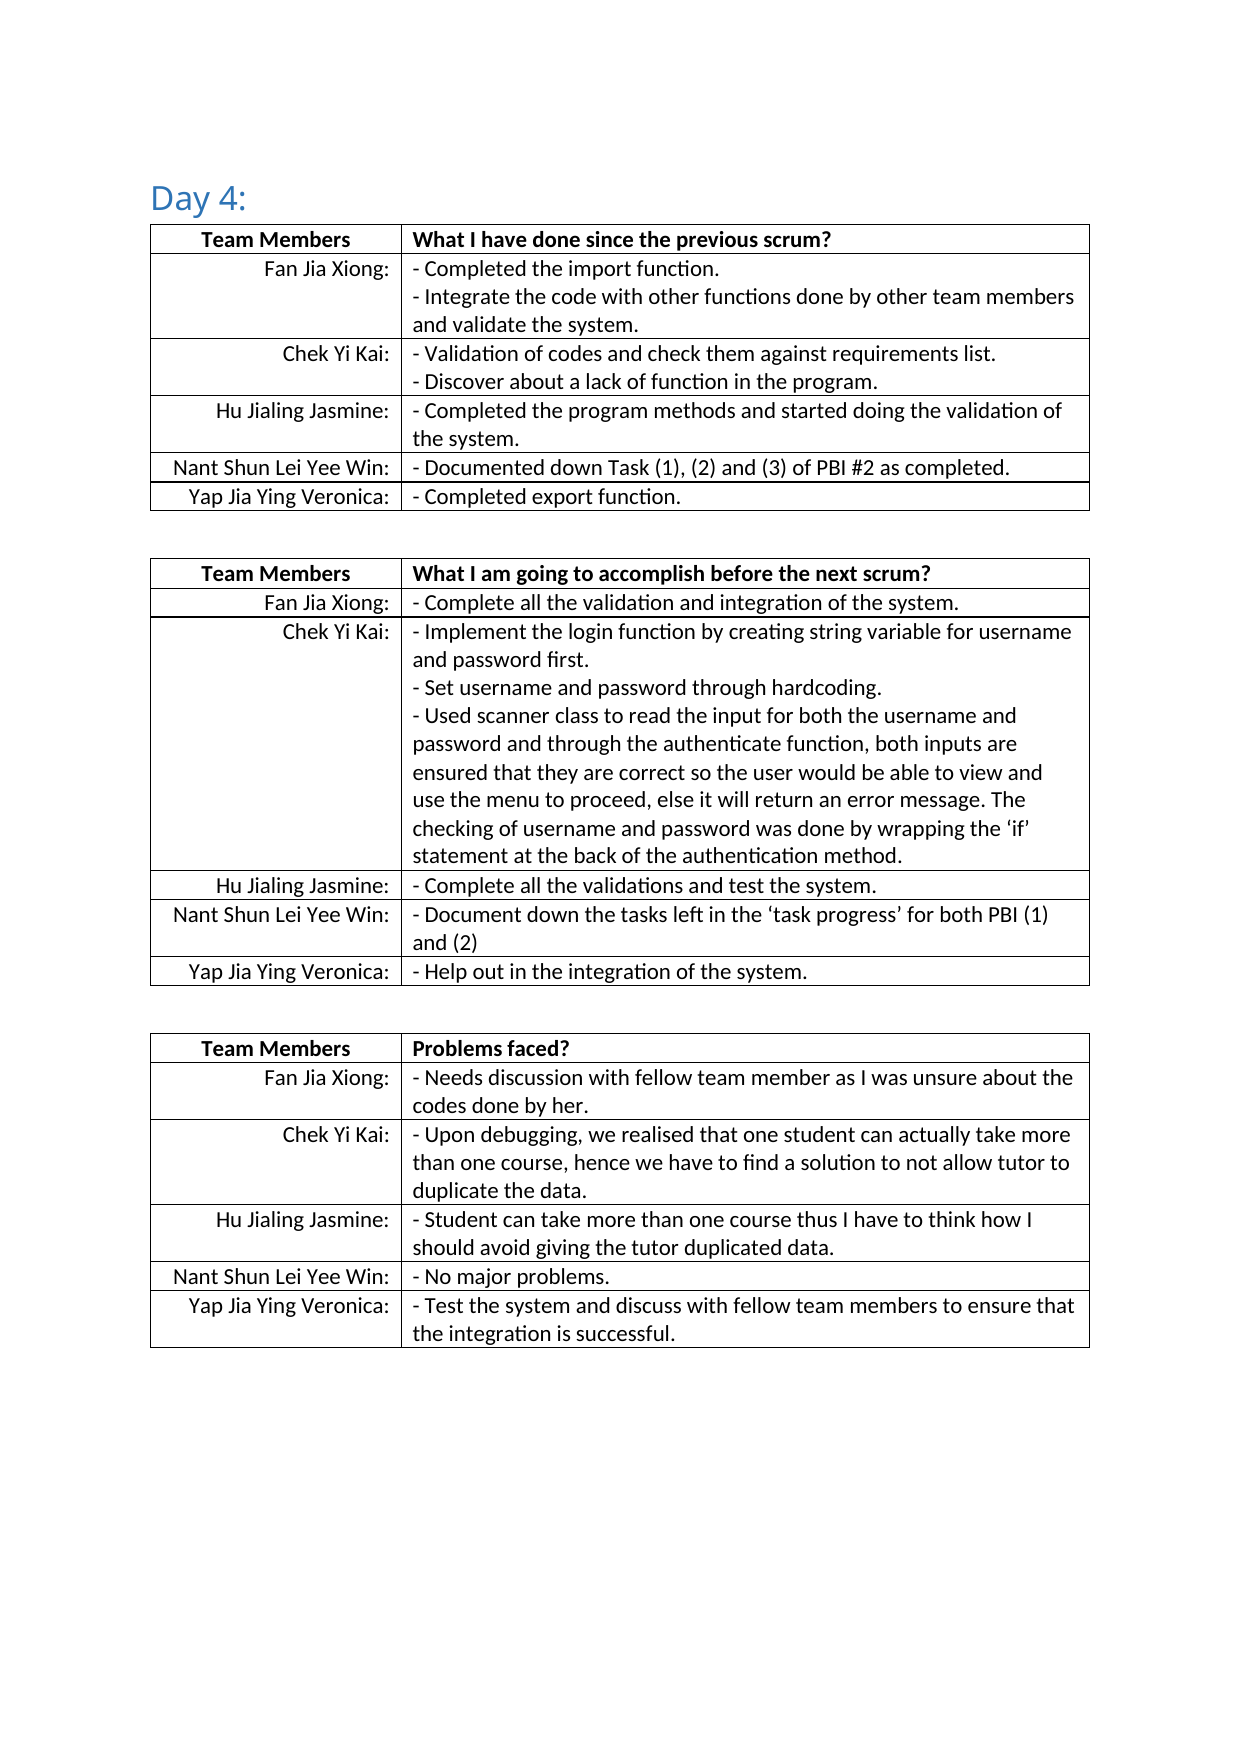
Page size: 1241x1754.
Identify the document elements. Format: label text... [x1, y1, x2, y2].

table_header Team Members [151, 559, 401, 587]
table_cell Complete all the validations and test the system. [402, 871, 1089, 899]
table_cell Chek Yi Kai: [151, 618, 401, 870]
table_cell Complete all the validation and integration of the system. [402, 589, 1089, 616]
table_cell Help out in the integration of the system. [402, 957, 1089, 985]
table_cell Fan Jia Xiong: [151, 254, 401, 338]
table_cell Yap Jia Ying Veronica: [151, 1291, 401, 1347]
table_header Team Members [151, 225, 401, 253]
table_cell Documented down Task (1), (2) and (3) of PBI #2 as completed. [402, 453, 1089, 481]
table_cell Chek Yi Kai: [151, 1120, 401, 1204]
table_cell Fan Jia Xiong: [151, 1063, 401, 1119]
table_header What I am going to accomplish before the next scrum? [402, 559, 1089, 587]
subtitle Day 4: [150, 175, 1090, 220]
table_cell Yap Jia Ying Veronica: [151, 957, 401, 985]
table_cell No major problems. [402, 1262, 1089, 1290]
table_header Team Members [151, 1034, 401, 1062]
table_cell Upon debugging, we realised that one student can actually take more than one course, hence we have to find a solution to not allow tutor to duplicate the data. [402, 1120, 1089, 1204]
table_cell Nant Shun Lei Yee Win: [151, 1262, 401, 1290]
table_cell Implement the login function by creating string variable for username and password first. Set username and password through hardcoding. Used scanner class to read the input for both the username and password and through the authenticate function, both inputs are ensured that they are correct so the user would be able to view and use the menu to proceed, else it will return an error message. The checking of username and password was done by wrapping the ‘if’ statement at the back of the authentication method. [402, 618, 1089, 870]
table_cell Fan Jia Xiong: [151, 589, 401, 616]
table_cell Needs discussion with fellow team member as I was unsure about the codes done by her. [402, 1063, 1089, 1119]
table_cell Hu Jialing Jasmine: [151, 1205, 401, 1261]
table_cell Completed export function. [402, 483, 1089, 510]
table_cell Validation of codes and check them against requirements list. Discover about a lack of function in the program. [402, 339, 1089, 395]
table_cell Nant Shun Lei Yee Win: [151, 900, 401, 956]
table_cell Hu Jialing Jasmine: [151, 871, 401, 899]
table_cell Completed the import function. Integrate the code with other functions done by other team members and validate the system. [402, 254, 1089, 338]
table_cell Yap Jia Ying Veronica: [151, 483, 401, 510]
table_cell Test the system and discuss with fellow team members to ensure that the integration is successful. [402, 1291, 1089, 1347]
table_cell Completed the program methods and started doing the validation of the system. [402, 396, 1089, 452]
table_cell Student can take more than one course thus I have to think how I should avoid giving the tutor duplicated data. [402, 1205, 1089, 1261]
table_cell Document down the tasks left in the ‘task progress’ for both PBI (1) and (2) [402, 900, 1089, 956]
table_cell Hu Jialing Jasmine: [151, 396, 401, 452]
table_cell Nant Shun Lei Yee Win: [151, 453, 401, 481]
table_header Problems faced? [402, 1034, 1089, 1062]
table_header What I have done since the previous scrum? [402, 225, 1089, 253]
table_cell Chek Yi Kai: [151, 339, 401, 395]
